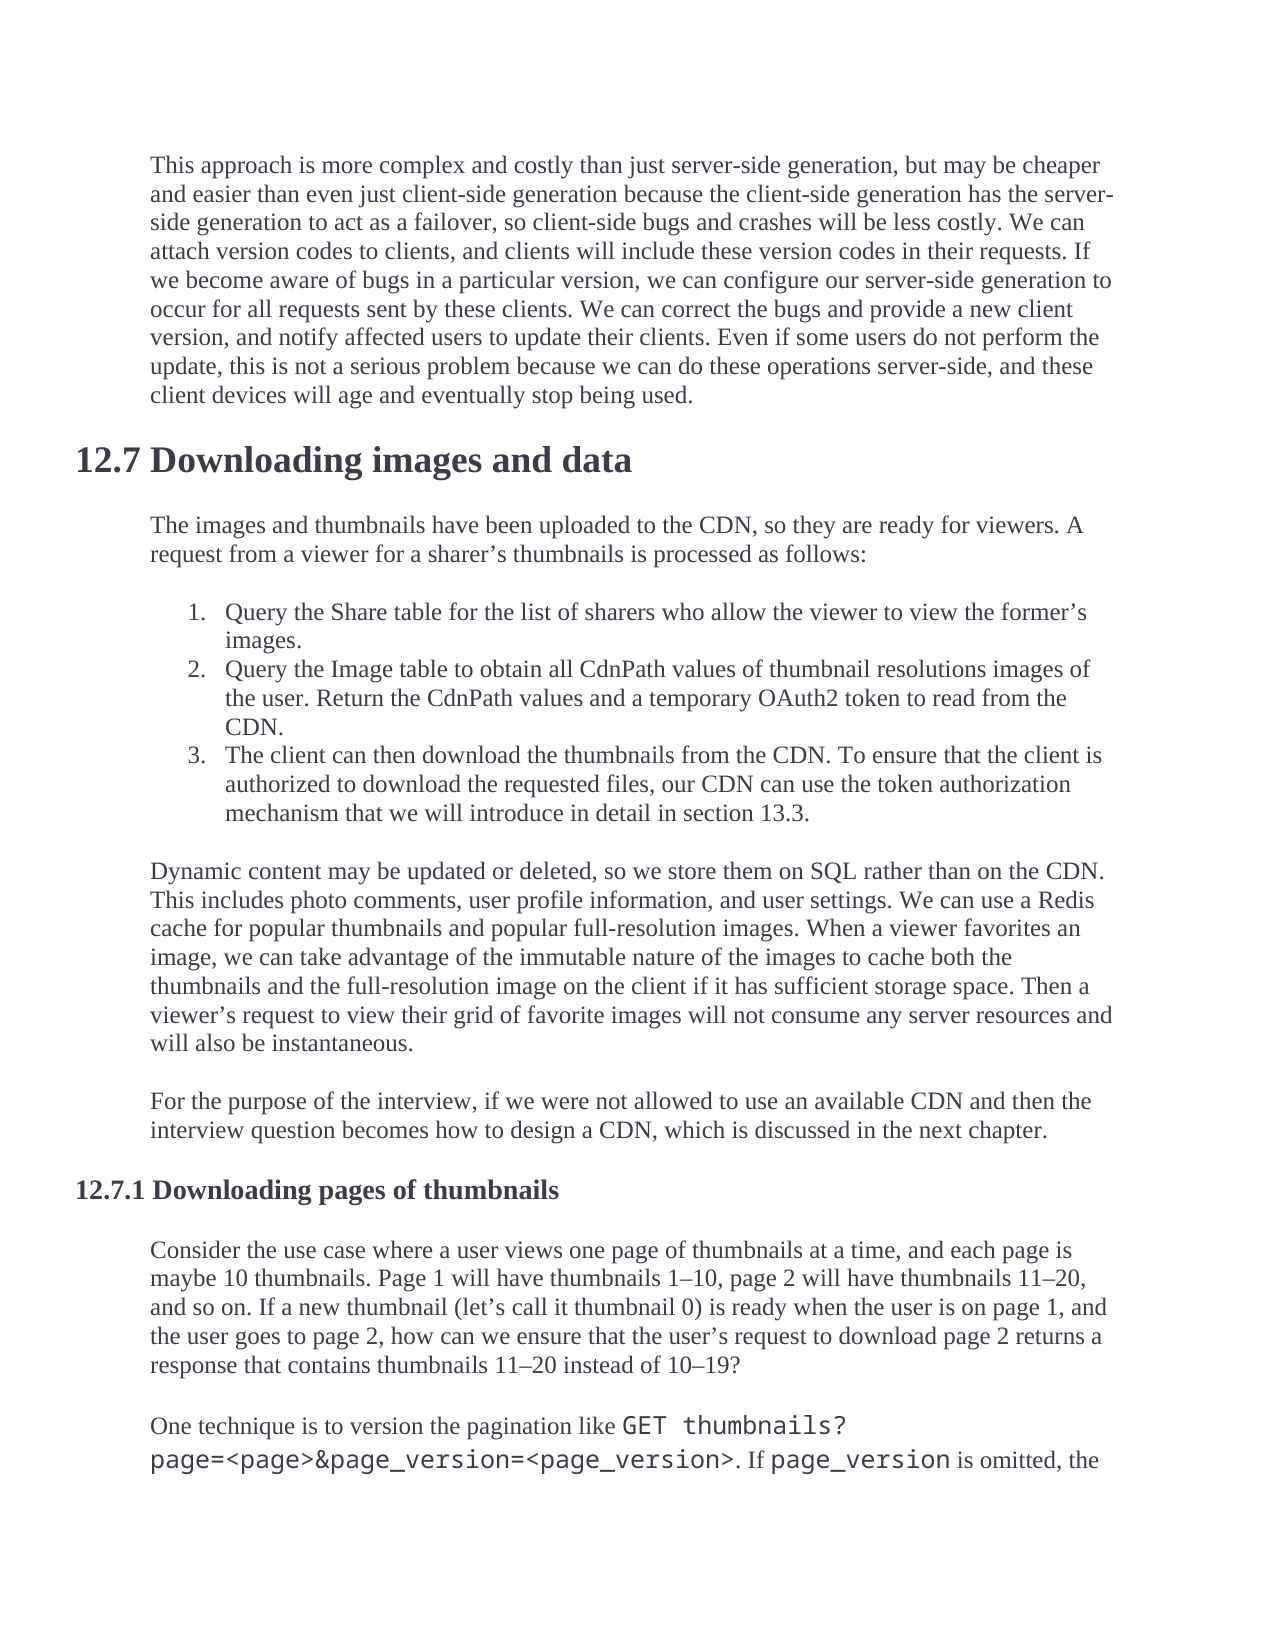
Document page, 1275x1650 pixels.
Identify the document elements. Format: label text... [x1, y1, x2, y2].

list The client can then download the thumbnails from the CDN. To ensure that the client is authorized to download the requested files, our CDN can use the token authorization mechanism that we will introduce in detail in section 13.3. [187, 741, 1125, 827]
list Query the Image table to obtain all CdnPath values of thumbnail resolutions images of the user. Return the CdnPath values and a temporary OAuth2 token to read from the CDN. [187, 654, 1125, 741]
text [150, 1408, 1125, 1476]
text For the purpose of the interview, if we were not allowed to use an available CDN and then the interview question becomes how to design a CDN, which is discussed in the next chapter. [150, 1086, 1125, 1144]
text Consider the use case where a user views one page of thumbnails at a time, and each page is maybe 10 thumbnails. Page 1 will have thumbnails 1–10, page 2 will have thumbnails 11–20, and so on. If a new thumbnail (let’s call it thumbnail 0) is ready when the user is on page 1, and the user goes to page 2, how can we ensure that the user’s request to download page 2 returns a response that contains thumbnails 11–20 instead of 10–19? [150, 1235, 1125, 1378]
text 12.7.1 Downloading pages of thumbnails [75, 1173, 1125, 1206]
list Query the Share table for the list of sharers who allow the viewer to view the former’s images. [187, 597, 1125, 654]
text Dynamic content may be updated or deleted, so we store them on SQL rather than on the CDN. This includes photo comments, user profile information, and user settings. We can use a Redis cache for popular thumbnails and popular full-resolution images. When a viewer favorites an image, we can take advantage of the immutable nature of the images to cache both the thumbnails and the full-resolution image on the client if it has sufficient storage space. Then a viewer’s request to view their grid of favorite images will not consume any server resources and will also be instantaneous. [150, 856, 1125, 1057]
text The images and thumbnails have been uploaded to the CDN, so they are ready for viewers. A request from a viewer for a sharer’s thumbnails is processed as follows: [150, 510, 1125, 568]
text This approach is more complex and costly than just server-side generation, but may be cheaper and easier than even just client-side generation because the client-side generation has the server-side generation to act as a failover, so client-side bugs and crashes will be less costly. We can attach version codes to clients, and clients will include these version codes in their requests. If we become aware of bugs in a particular version, we can configure our server-side generation to occur for all requests sent by these clients. We can correct the bugs and provide a new client version, and notify affected users to update their clients. Even if some users do not perform the update, this is not a serious problem because we can do these operations server-side, and these client devices will age and eventually stop being used. [150, 150, 1125, 409]
text 12.7 Downloading images and data [75, 438, 1125, 481]
